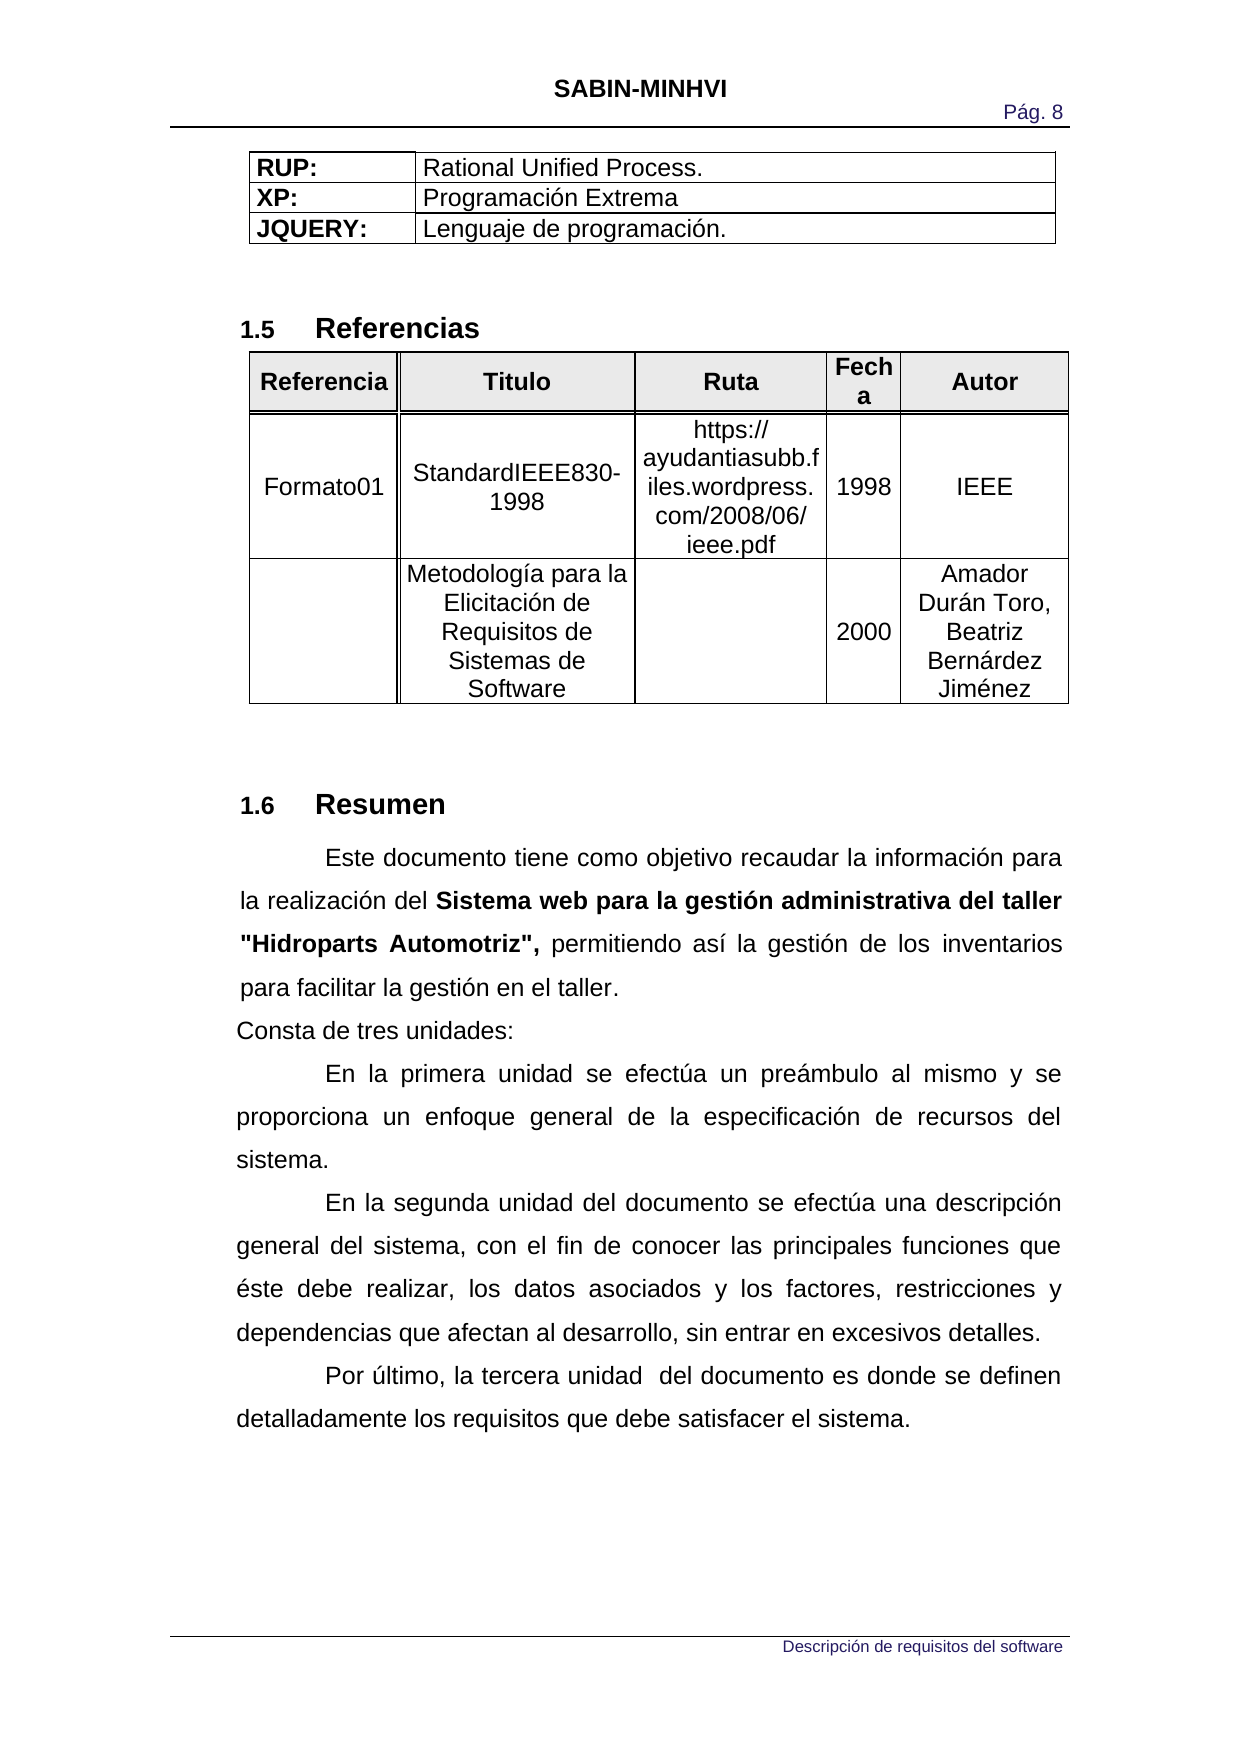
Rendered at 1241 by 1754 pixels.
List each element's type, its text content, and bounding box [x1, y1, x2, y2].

table_cell https://ayudantiasubb.files.wordpress.com/2008/06/ieee.pdf [636, 415, 826, 558]
table_cell JQUERY: [250, 213, 415, 242]
table_cell Amador Durán Toro, Beatriz Bernárdez Jiménez [901, 559, 1068, 703]
table_cell StandardIEEE830-1998 [401, 415, 634, 558]
text En la segunda unidad del documento se efectúa una descripción general del sistema, con el fin de conocer las principales funciones que éste debe realizar, los datos asociados y los factores, restricciones y dependencias que afectan al desarrollo, sin entrar en excesivos detalles. [236, 1188, 1063, 1346]
table_cell [636, 559, 826, 703]
table_cell Lenguaje de programación. [416, 214, 1055, 242]
table_cell 2000 [827, 559, 900, 703]
subtitle Referencias [240, 312, 1063, 345]
text En la primera unidad se efectúa un preámbulo al mismo y se proporciona un enfoque general de la especificación de recursos del sistema. [236, 1059, 1063, 1174]
table_cell Programación Extrema [416, 183, 1055, 212]
table_header Ruta [636, 353, 826, 410]
table_header Titulo [401, 353, 634, 410]
table_cell Metodología para la Elicitación de Requisitos de Sistemas de Software [401, 559, 634, 703]
text Consta de tres unidades: [177, 1016, 1063, 1044]
table_cell [250, 559, 396, 703]
table_cell Formato01 [250, 415, 396, 558]
table_cell XP: [250, 183, 415, 212]
table_cell Rational Unified Process. [416, 153, 1055, 182]
table_header Autor [901, 353, 1068, 410]
text Este documento tiene como objetivo recaudar la información para la realización del Sistema web para la gestión administrativa del taller "Hidroparts Automotriz", permitiendo así la gestión de los inventarios para facilitar la gestión en el taller. [240, 843, 1063, 1001]
table_cell IEEE [901, 415, 1068, 558]
table_header Fecha [827, 353, 900, 410]
table_cell 1998 [827, 415, 900, 558]
table_cell RUP: [250, 153, 415, 182]
text Por último, la tercera unidad del documento es donde se definen detalladamente los requisitos que debe satisfacer el sistema. [236, 1361, 1063, 1433]
subtitle Resumen [240, 787, 1063, 820]
table_header Referencia [250, 353, 396, 410]
